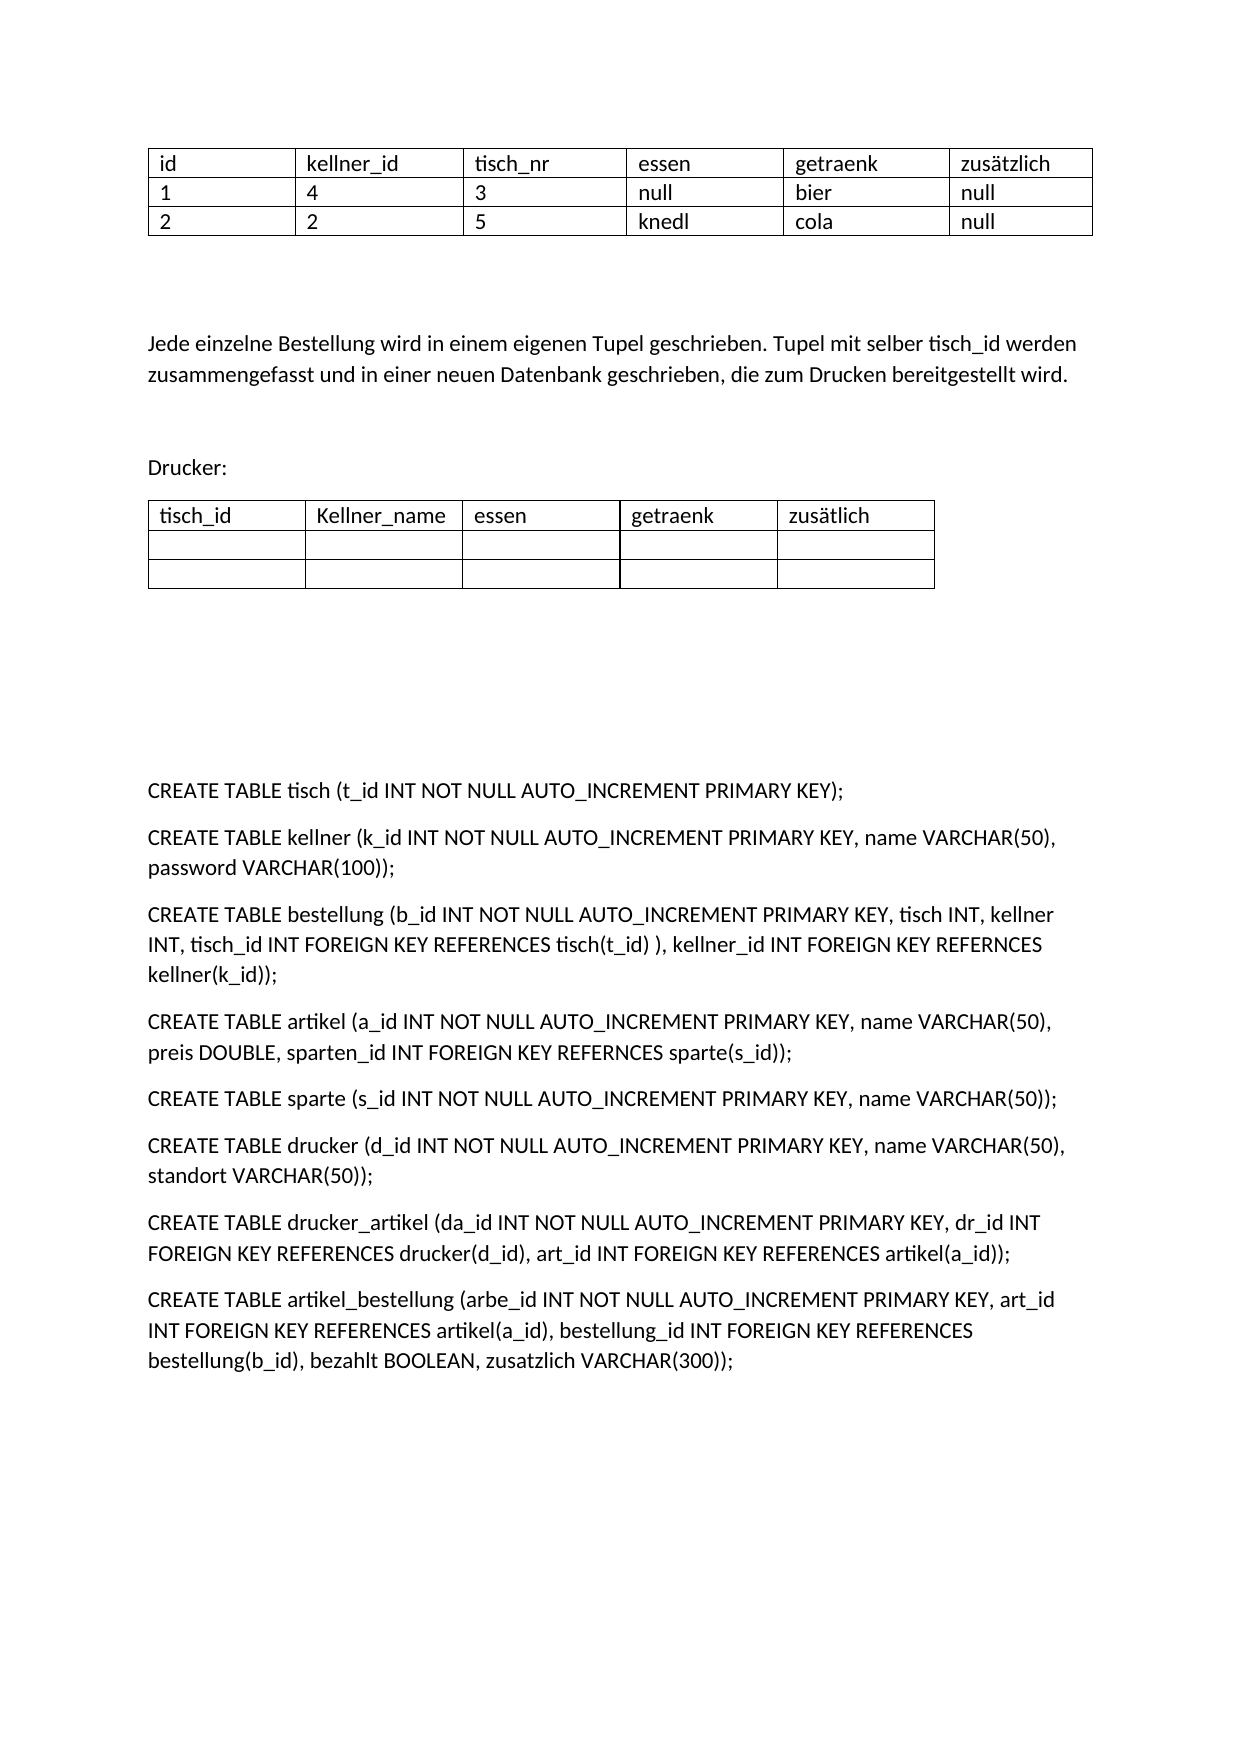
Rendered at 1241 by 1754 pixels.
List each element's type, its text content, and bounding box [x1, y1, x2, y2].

table_cell [778, 531, 934, 558]
table_header essen [463, 501, 619, 529]
table_cell 4 [296, 178, 463, 206]
table_cell null [950, 178, 1092, 206]
table_cell [149, 531, 305, 558]
table_cell 5 [464, 207, 626, 235]
table_header id [149, 149, 295, 177]
table_header Kellner_name [306, 501, 462, 529]
text Jede einzelne Bestellung wird in einem eigenen Tupel geschrieben. Tupel mit selber tisch_id werden zusammengefasst und in einer neuen Datenbank geschrieben, die zum Drucken bereitgestellt wird. [148, 329, 1093, 388]
table_cell knedl [627, 207, 783, 235]
text CREATE TABLE kellner (k_id INT NOT NULL AUTO_INCREMENT PRIMARY KEY, name VARCHAR(50), password VARCHAR(100)); [148, 823, 1093, 881]
table_cell [621, 560, 777, 588]
text CREATE TABLE artikel_bestellung (arbe_id INT NOT NULL AUTO_INCREMENT PRIMARY KEY, art_id INT FOREIGN KEY REFERENCES artikel(a_id), bestellung_id INT FOREIGN KEY REFERENCES bestellung(b_id), bezahlt BOOLEAN, zusatzlich VARCHAR(300)); [148, 1286, 1093, 1374]
text CREATE TABLE artikel (a_id INT NOT NULL AUTO_INCREMENT PRIMARY KEY, name VARCHAR(50), preis DOUBLE, sparten_id INT FOREIGN KEY REFERNCES sparte(s_id)); [148, 1007, 1093, 1066]
table_cell cola [784, 207, 949, 235]
text CREATE TABLE drucker (d_id INT NOT NULL AUTO_INCREMENT PRIMARY KEY, name VARCHAR(50), standort VARCHAR(50)); [148, 1131, 1093, 1189]
table_cell [463, 560, 619, 588]
table_cell bier [784, 178, 949, 206]
table_cell null [950, 207, 1092, 235]
table_header kellner_id [296, 149, 463, 177]
table_cell null [627, 178, 783, 206]
text Drucker: [148, 453, 1093, 482]
text CREATE TABLE bestellung (b_id INT NOT NULL AUTO_INCREMENT PRIMARY KEY, tisch INT, kellner INT, tisch_id INT FOREIGN KEY REFERENCES tisch(t_id) ), kellner_id INT FOREIGN KEY REFERNCES kellner(k_id)); [148, 900, 1093, 988]
table_header essen [627, 149, 783, 177]
text CREATE TABLE drucker_artikel (da_id INT NOT NULL AUTO_INCREMENT PRIMARY KEY, dr_id INT FOREIGN KEY REFERENCES drucker(d_id), art_id INT FOREIGN KEY REFERENCES artikel(a_id)); [148, 1208, 1093, 1267]
table_cell 2 [149, 207, 295, 235]
table_cell [149, 560, 305, 588]
text CREATE TABLE sparte (s_id INT NOT NULL AUTO_INCREMENT PRIMARY KEY, name VARCHAR(50)); [148, 1084, 1093, 1112]
table_cell [306, 560, 462, 588]
table_header tisch_nr [464, 149, 626, 177]
table_header getraenk [621, 501, 777, 529]
table_cell 1 [149, 178, 295, 206]
table_cell [463, 531, 619, 558]
table_cell 2 [296, 207, 463, 235]
table_header getraenk [784, 149, 949, 177]
table_cell [778, 560, 934, 588]
table_cell [621, 531, 777, 558]
table_header tisch_id [149, 501, 305, 529]
table_header zusätlich [778, 501, 934, 529]
text CREATE TABLE tisch (t_id INT NOT NULL AUTO_INCREMENT PRIMARY KEY); [148, 776, 1093, 804]
table_cell 3 [464, 178, 626, 206]
table_cell [306, 531, 462, 558]
table_header zusätzlich [950, 149, 1092, 177]
